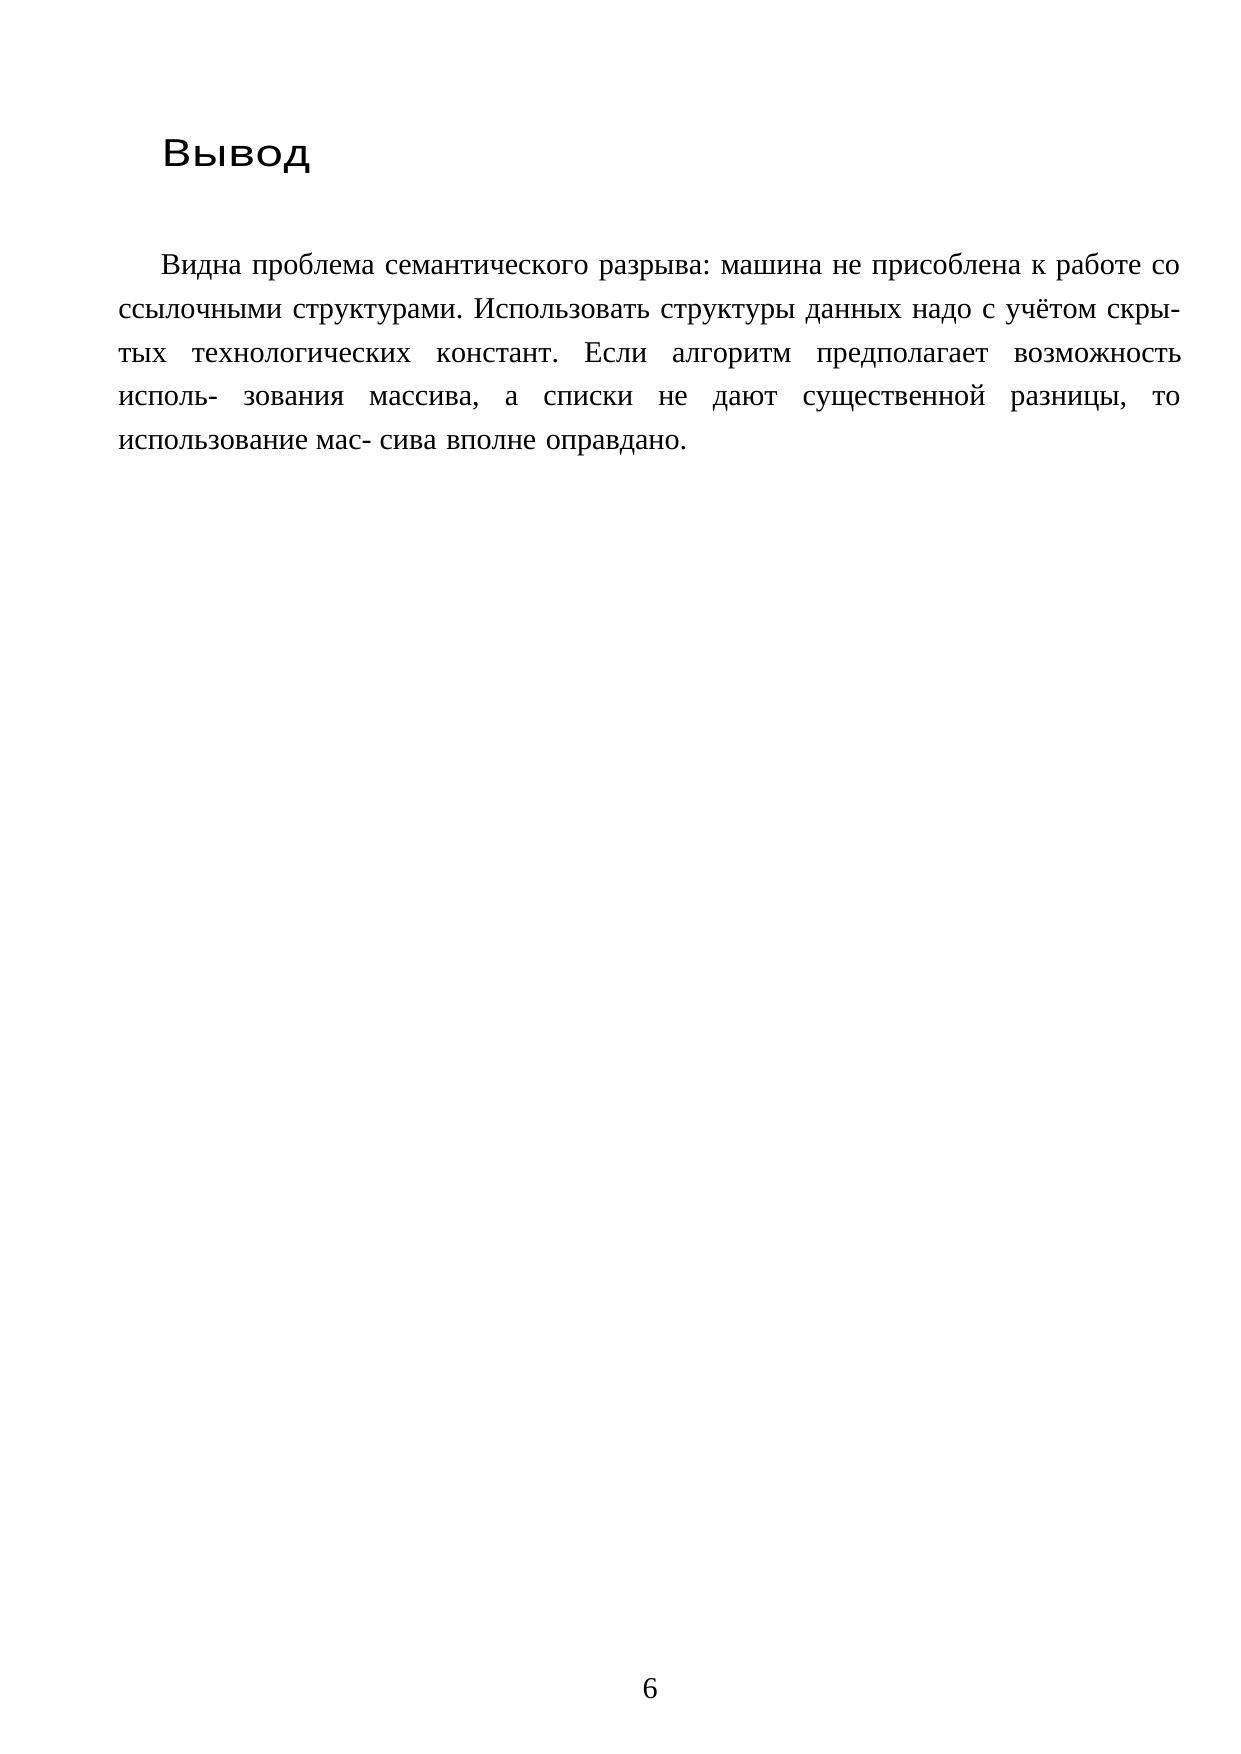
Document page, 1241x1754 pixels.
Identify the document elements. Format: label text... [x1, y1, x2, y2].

subtitle Вывод [161, 126, 1240, 177]
text Видна проблема семантического разрыва: машина не присоблена к работе со ссылочными структурами. Использовать структуры данных надо с учётом скры- тых технологических констант. Если алгоритм предполагает возможность исполь- зования массива, а списки не дают существенной разницы, то использование мас- сива вполне оправдано. [118, 247, 1181, 456]
